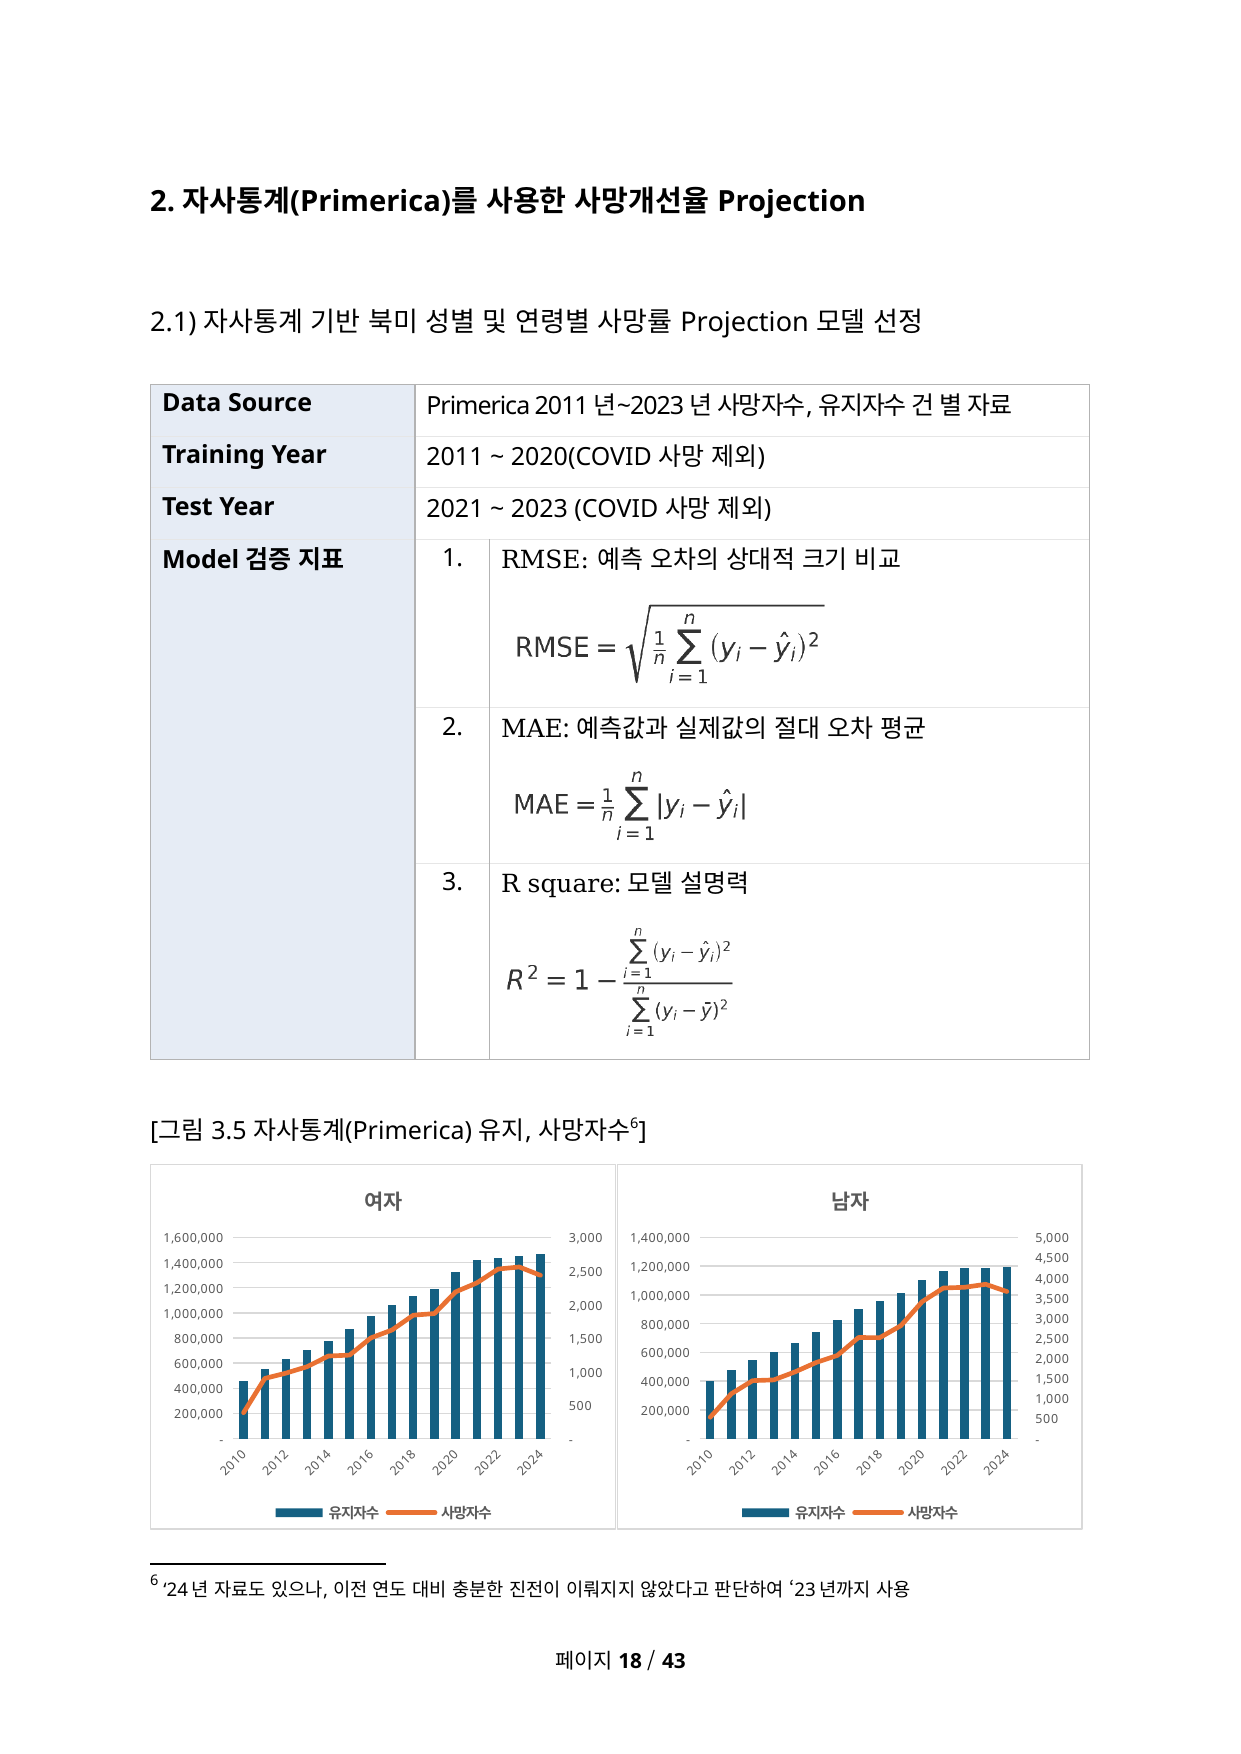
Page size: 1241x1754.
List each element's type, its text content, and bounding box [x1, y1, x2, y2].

table_header Primerica 2011년~2023년 사망자수, 유지자수 건 별 자료 [416, 385, 1089, 436]
table_cell R square: 모델 설명력 [490, 864, 1089, 1059]
text [그림 3.5 자사통계(Primerica) 유지, 사망자수] [150, 1111, 1090, 1147]
table_cell MAE: 예측값과 실제값의 절대 오차 평균 [490, 708, 1089, 863]
subtitle 2.1) 자사통계 기반 북미 성별 및 연령별 사망률 Projection 모델 선정 [150, 300, 1090, 339]
table_cell 2011 ~ 2020(COVID 사망 제외) [416, 437, 1089, 487]
picture [500, 918, 834, 1045]
table_cell 3. [416, 864, 489, 1059]
table_cell Training Year [151, 437, 414, 487]
picture [500, 594, 881, 693]
picture [500, 762, 835, 849]
table_cell Test Year [151, 488, 414, 539]
table_cell 1. [416, 540, 489, 707]
table_cell Model 검증 지표 [151, 540, 414, 1059]
table_cell 2. [416, 708, 489, 863]
table_cell RMSE: 예측 오차의 상대적 크기 비교 [490, 540, 1089, 707]
subtitle 2. 자사통계(Primerica)를 사용한 사망개선율 Projection [150, 177, 1090, 219]
table_cell 2021 ~ 2023 (COVID 사망 제외) [416, 488, 1089, 539]
table_header Data Source [151, 385, 414, 436]
